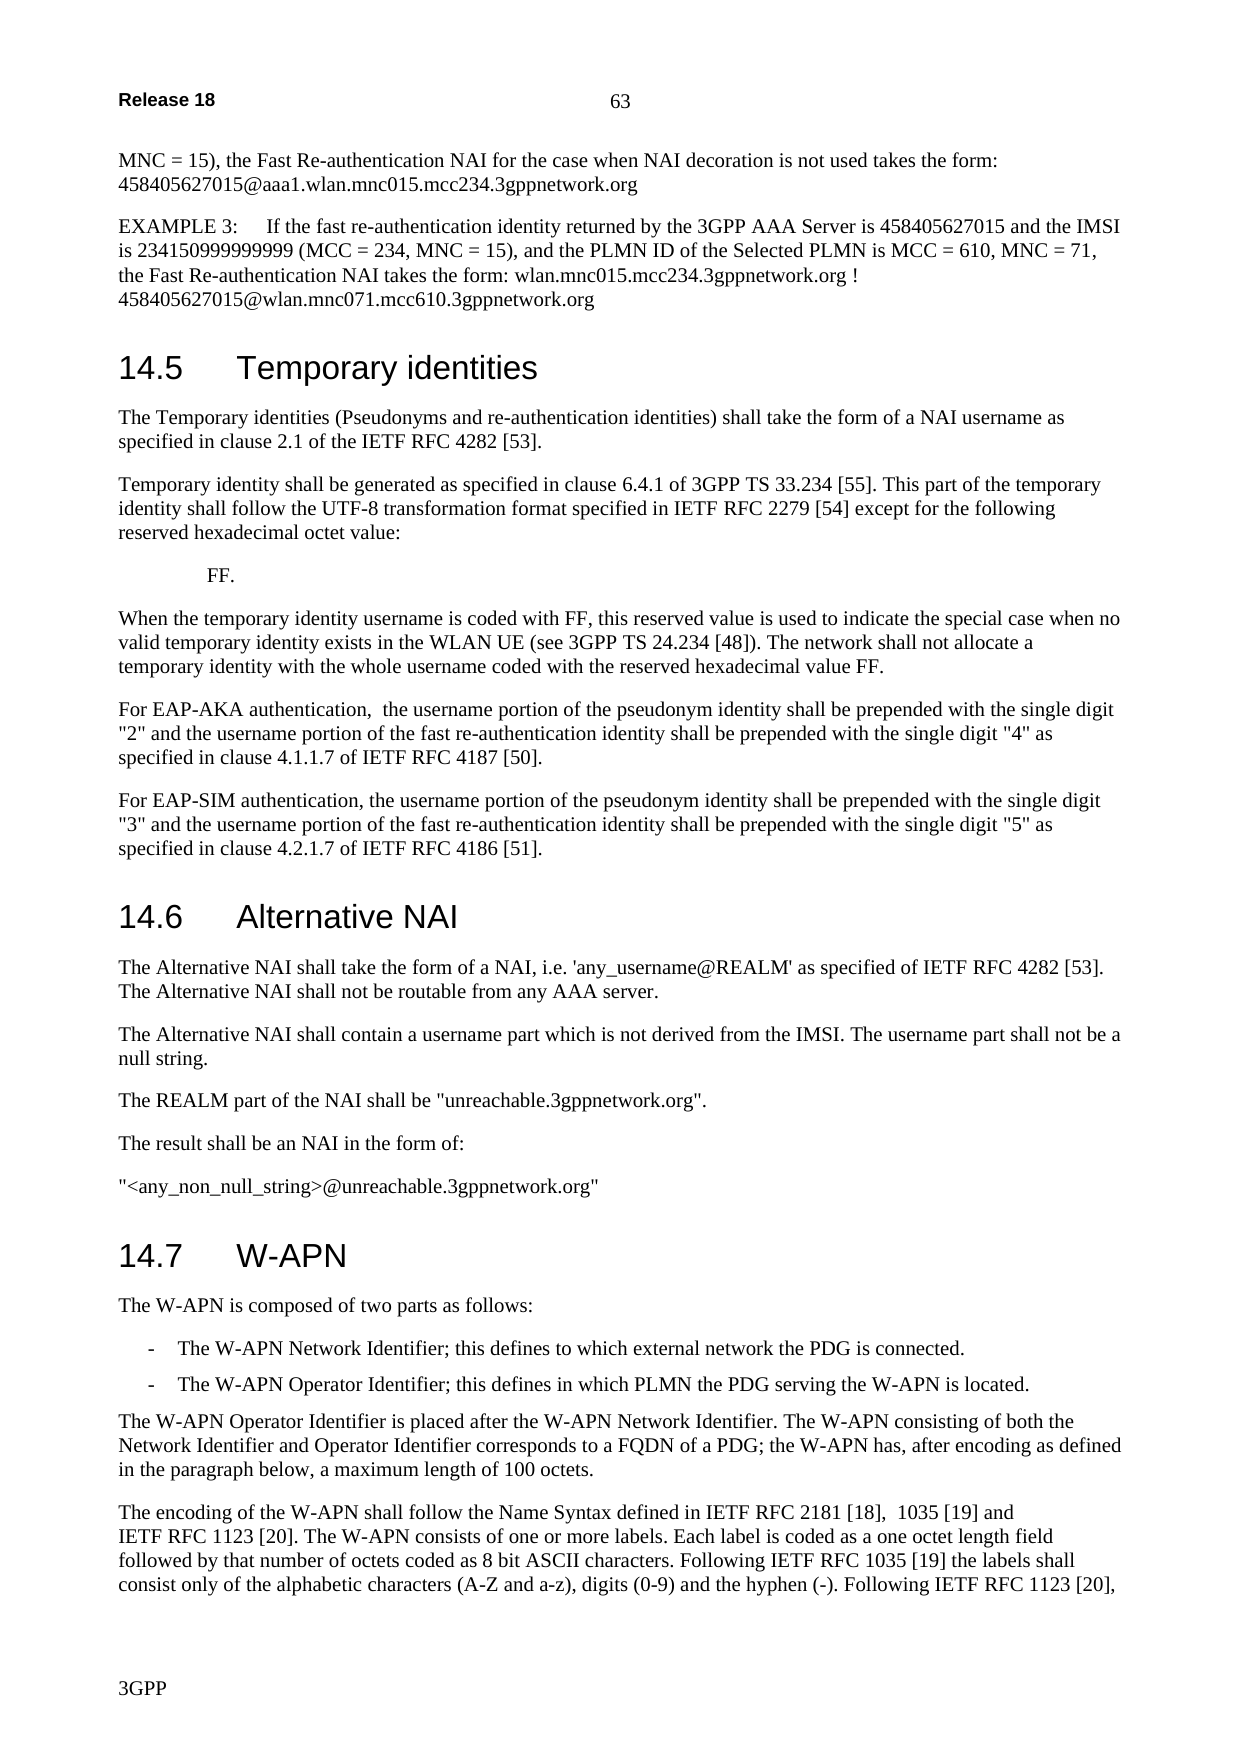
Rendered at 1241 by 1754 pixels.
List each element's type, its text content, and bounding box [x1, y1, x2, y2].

subtitle 14.6 Alternative NAI [118, 897, 1122, 936]
text The REALM part of the NAI shall be "unreachable.3gppnetwork.org". [118, 1088, 1122, 1112]
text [118, 1500, 1122, 1596]
text EXAMPLE 3: If the fast re-authentication identity returned by the 3GPP AAA Server is 458405627015 and the IMSI is 234150999999999 (MCC = 234, MNC = 15), and the PLMN ID of the Selected PLMN is MCC = 610, MNC = 71, the Fast Re-authentication NAI takes the form: wlan.mnc015.mcc234.3gppnetwork.org !458405627015@wlan.mnc071.mcc610.3gppnetwork.org [118, 214, 1122, 311]
text "<any_non_null_string>@unreachable.3gppnetwork.org" [118, 1174, 1122, 1198]
text When the temporary identity username is coded with FF, this reserved value is used to indicate the special case when no valid temporary identity exists in the WLAN UE (see 3GPP TS 24.234 [48]). The network shall not allocate a temporary identity with the whole username coded with the reserved hexadecimal value FF. [118, 606, 1122, 678]
text - The W-APN Operator Identifier; this defines in which PLMN the PDG serving the W-APN is located. [148, 1372, 1122, 1396]
text For EAP-AKA authentication, the username portion of the pseudonym identity shall be prepended with the single digit "2" and the username portion of the fast re-authentication identity shall be prepended with the single digit "4" as specified in clause 4.1.1.7 of IETF RFC 4187 [50]. [118, 697, 1122, 769]
text The Alternative NAI shall contain a username part which is not derived from the IMSI. The username part shall not be a null string. [118, 1022, 1122, 1070]
text The Temporary identities (Pseudonyms and re-authentication identities) shall take the form of a NAI username as specified in clause 2.1 of the IETF RFC 4282 [53]. [118, 405, 1122, 453]
text For EAP-SIM authentication, the username portion of the pseudonym identity shall be prepended with the single digit "3" and the username portion of the fast re-authentication identity shall be prepended with the single digit "5" as specified in clause 4.2.1.7 of IETF RFC 4186 [51]. [118, 788, 1122, 860]
text The W-APN is composed of two parts as follows: [118, 1293, 1122, 1317]
subtitle 14.5 Temporary identities [118, 348, 1122, 387]
subtitle 14.7 W-APN [118, 1236, 1122, 1274]
text The result shall be an NAI in the form of: [118, 1131, 1122, 1155]
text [118, 147, 1122, 196]
text - The W-APN Network Identifier; this defines to which external network the PDG is connected. [148, 1336, 1122, 1360]
text FF. [177, 563, 1122, 587]
text The Alternative NAI shall take the form of a NAI, i.e. 'any_username@REALM' as specified of IETF RFC 4282 [53]. The Alternative NAI shall not be routable from any AAA server. [118, 955, 1122, 1003]
text Temporary identity shall be generated as specified in clause 6.4.1 of 3GPP TS 33.234 [55]. This part of the temporary identity shall follow the UTF-8 transformation format specified in IETF RFC 2279 [54] except for the following reserved hexadecimal octet value: [118, 472, 1122, 544]
text The W-APN Operator Identifier is placed after the W-APN Network Identifier. The W-APN consisting of both the Network Identifier and Operator Identifier corresponds to a FQDN of a PDG; the W-APN has, after encoding as defined in the paragraph below, a maximum length of 100 octets. [118, 1409, 1122, 1481]
